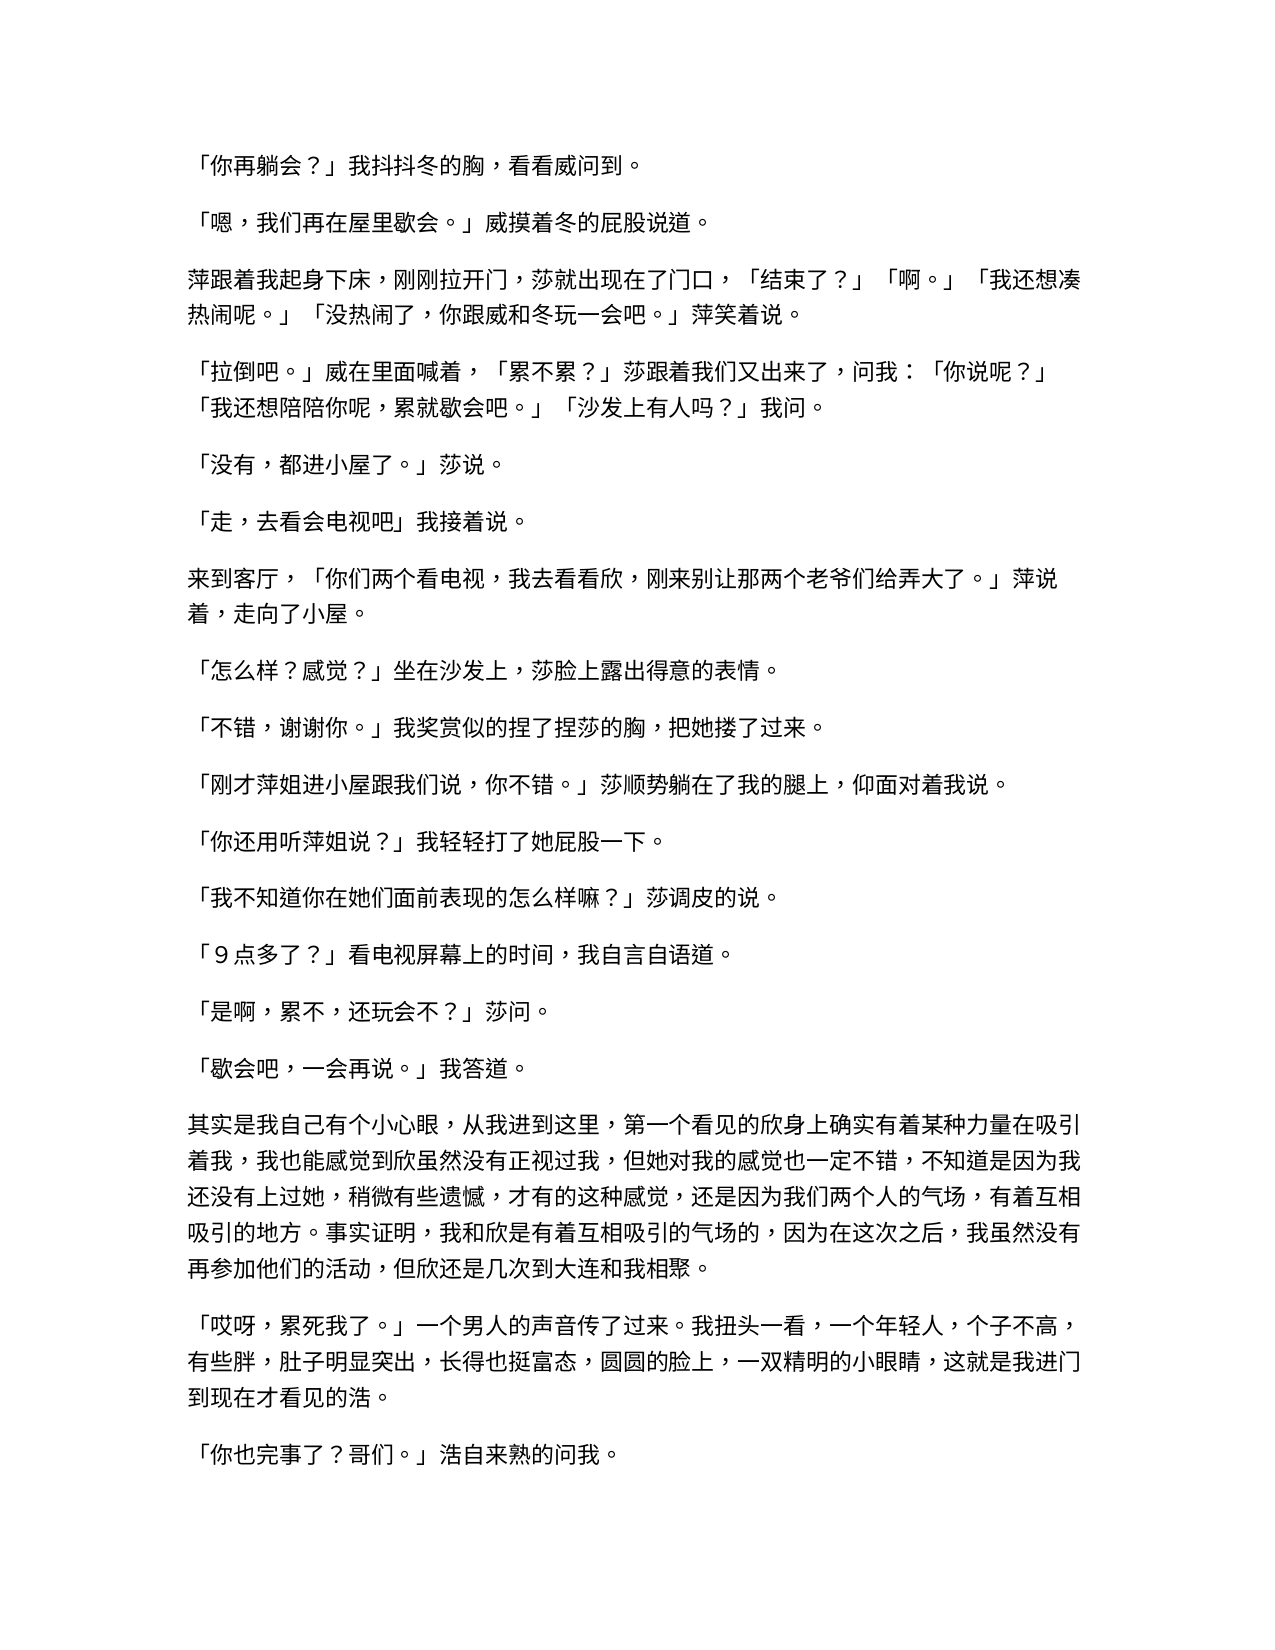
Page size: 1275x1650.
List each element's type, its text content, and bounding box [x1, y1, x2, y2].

text 「没有，都进小屋了。」莎说。 [187, 449, 1087, 480]
text 「是啊，累不，还玩会不？」莎问。 [187, 996, 1087, 1027]
text 「哎呀，累死我了。」一个男人的声音传了过来。我扭头一看，一个年轻人，个子不高，有些胖，肚子明显突出，长得也挺富态，圆圆的脸上，一双精明的小眼睛，这就是我进门到现在才看见的浩。 [187, 1310, 1087, 1413]
text 「怎么样？感觉？」坐在沙发上，莎脸上露出得意的表情。 [187, 655, 1087, 686]
text 「歇会吧，一会再说。」我答道。 [187, 1053, 1087, 1084]
text 「我不知道你在她们面前表现的怎么样嘛？」莎调皮的说。 [187, 882, 1087, 913]
text 「不错，谢谢你。」我奖赏似的捏了捏莎的胸，把她搂了过来。 [187, 712, 1087, 743]
text 「９点多了？」看电视屏幕上的时间，我自言自语道。 [187, 939, 1087, 970]
text 「你也完事了？哥们。」浩自来熟的问我。 [187, 1438, 1087, 1470]
text 「你再躺会？」我抖抖冬的胸，看看威问到。 [187, 150, 1087, 181]
text 萍跟着我起身下床，刚刚拉开门，莎就出现在了门口，「结束了？」「啊。」「我还想凑热闹呢。」「没热闹了，你跟威和冬玩一会吧。」萍笑着说。 [187, 263, 1087, 331]
text 「嗯，我们再在屋里歇会。」威摸着冬的屁股说道。 [187, 207, 1087, 238]
text 「你还用听萍姐说？」我轻轻打了她屁股一下。 [187, 826, 1087, 857]
text 「走，去看会电视吧」我接着说。 [187, 506, 1087, 537]
text 其实是我自己有个小心眼，从我进到这里，第一个看见的欣身上确实有着某种力量在吸引着我，我也能感觉到欣虽然没有正视过我，但她对我的感觉也一定不错，不知道是因为我还没有上过她，稍微有些遗憾，才有的这种感觉，还是因为我们两个人的气场，有着互相吸引的地方。事实证明，我和欣是有着互相吸引的气场的，因为在这次之后，我虽然没有再参加他们的活动，但欣还是几次到大连和我相聚。 [187, 1109, 1087, 1284]
text 「拉倒吧。」威在里面喊着，「累不累？」莎跟着我们又出来了，问我：「你说呢？」「我还想陪陪你呢，累就歇会吧。」「沙发上有人吗？」我问。 [187, 356, 1087, 423]
text 来到客厅，「你们两个看电视，我去看看欣，刚来别让那两个老爷们给弄大了。」萍说着，走向了小屋。 [187, 562, 1087, 630]
text 「刚才萍姐进小屋跟我们说，你不错。」莎顺势躺在了我的腿上，仰面对着我说。 [187, 769, 1087, 800]
